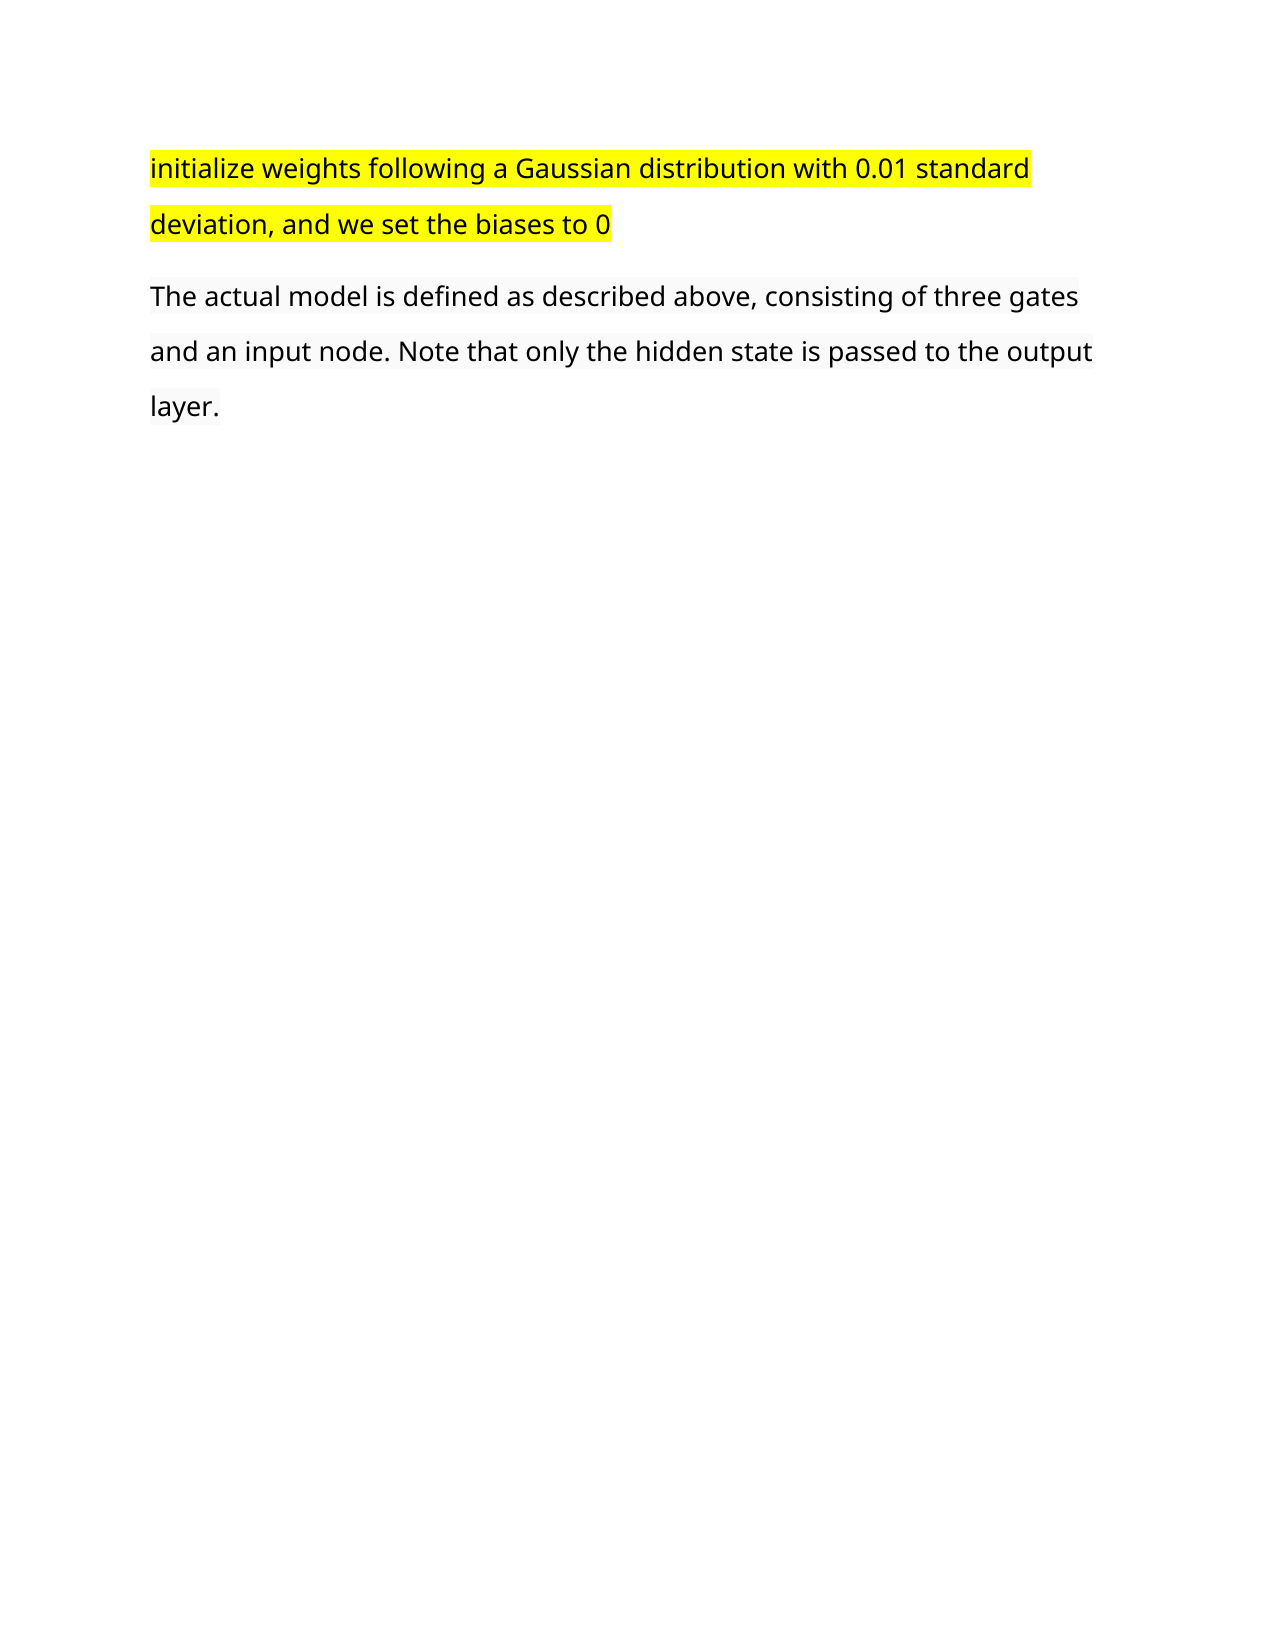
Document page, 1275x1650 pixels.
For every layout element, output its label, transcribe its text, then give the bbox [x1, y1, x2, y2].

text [150, 150, 1125, 242]
text The actual model is defined as described above, consisting of three gates and an input node. Note that only the hidden state is passed to the output layer. [150, 277, 1125, 425]
